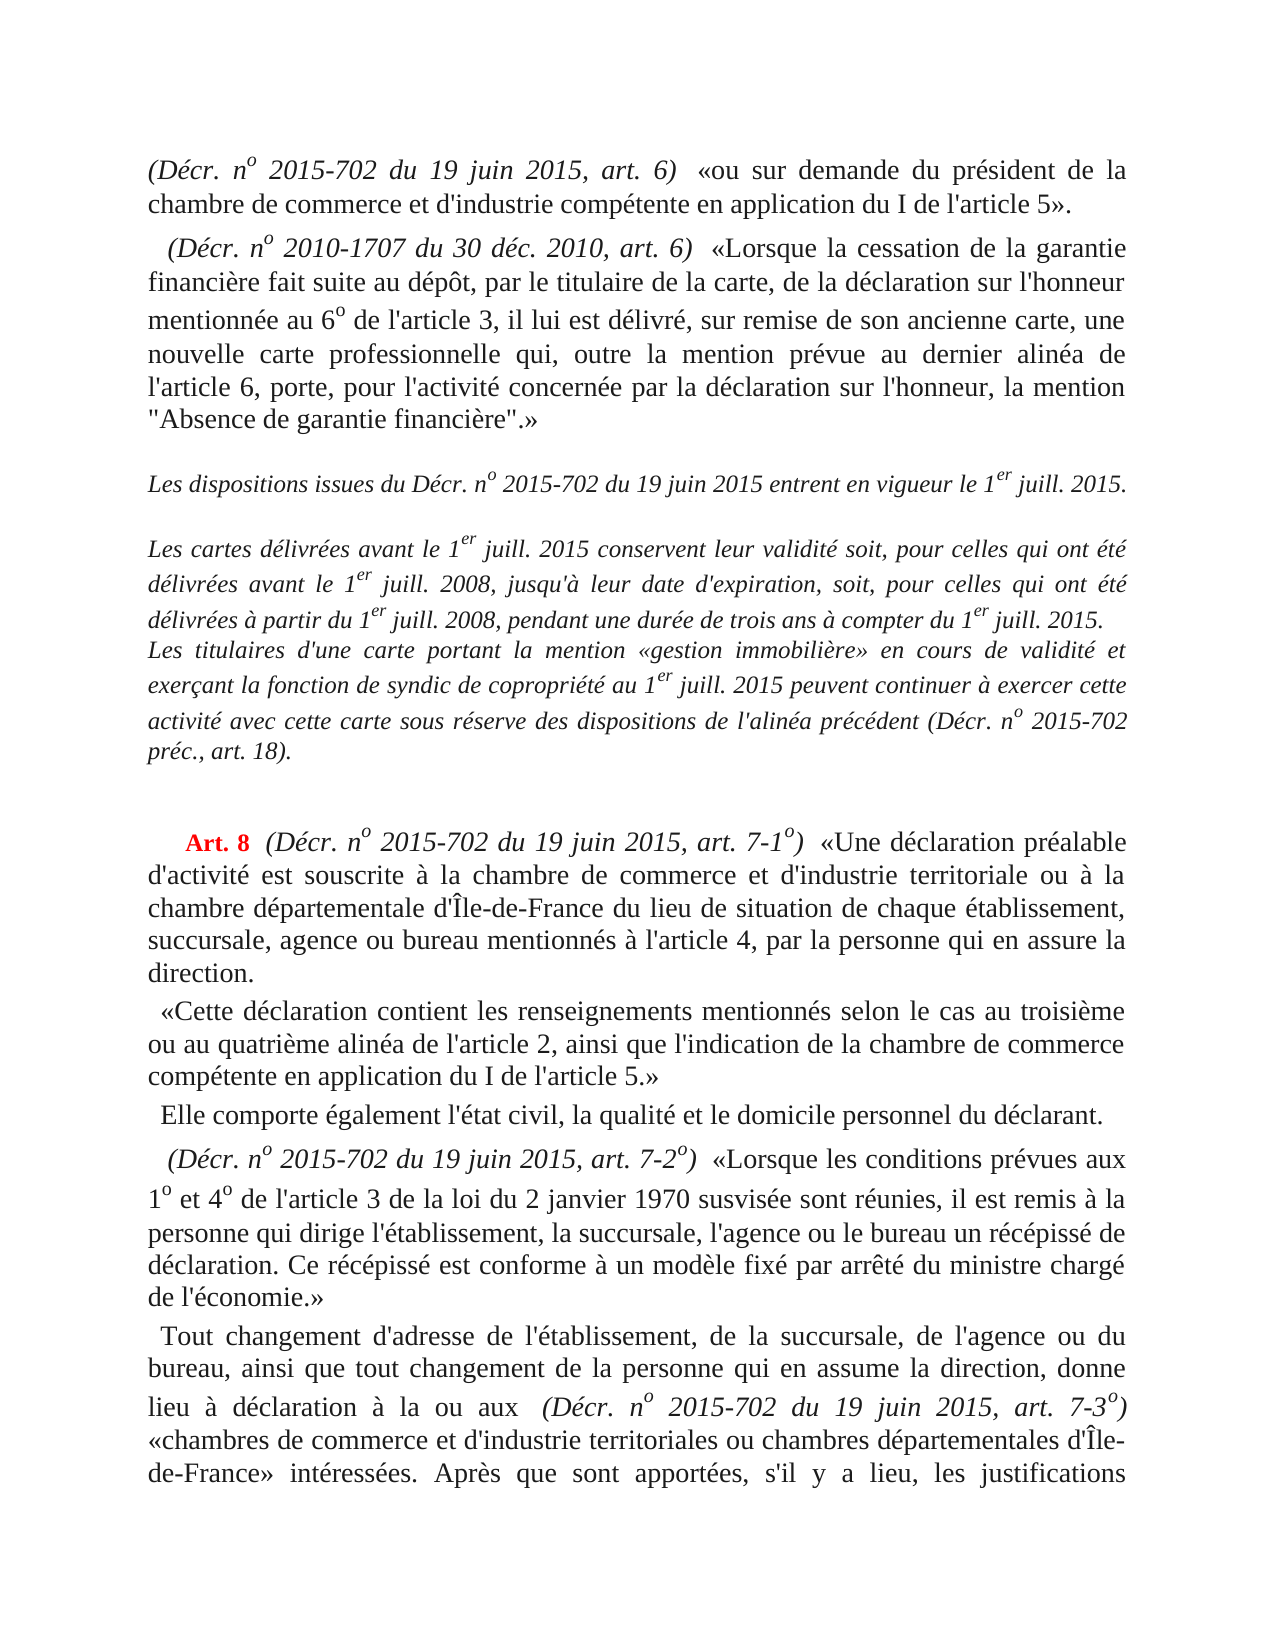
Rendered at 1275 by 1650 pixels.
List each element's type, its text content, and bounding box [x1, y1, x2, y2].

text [148, 148, 1127, 219]
text (Décr. no 2010-1707 du 30 déc. 2010, art. 6) «Lorsque la cessation de la garantie financière fait suite au dépôt, par le titulaire de la carte, de la déclaration sur l'honneur mentionnée au 6o de l'article 3, il lui est délivré, sur remise de son ancienne carte, une nouvelle carte professionnelle qui, outre la mention prévue au dernier alinéa de l'article 6, porte, pour l'activité concernée par la déclaration sur l'honneur, la mention "Absence de garantie financière".» [148, 226, 1127, 434]
text Elle comporte également l'état civil, la qualité et le domicile personnel du déclarant. [148, 1098, 1127, 1130]
text «Cette déclaration contient les renseignements mentionnés selon le cas au troisième ou au quatrième alinéa de l'article 2, ainsi que l'indication de la chambre de commerce compétente en application du I de l'article 5.» [148, 994, 1127, 1092]
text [148, 1319, 1127, 1488]
text Art. 8 (Décr. no 2015-702 du 19 juin 2015, art. 7-1o) «Une déclaration préalable d'activité est souscrite à la chambre de commerce et d'industrie territoriale ou à la chambre départementale d'Île-de-France du lieu de situation de chaque établissement, succursale, agence ou bureau mentionnés à l'article 4, par la personne qui en assure la direction. [148, 819, 1127, 988]
text Les dispositions issues du Décr. no 2015-702 du 19 juin 2015 entrent en vigueur le 1er juill. 2015. Les cartes délivrées avant le 1er juill. 2015 conservent leur validité soit, pour celles qui ont été délivrées avant le 1er juill. 2008, jusqu'à leur date d'expiration, soit, pour celles qui ont été délivrées à partir du 1er juill. 2008, pendant une durée de trois ans à compter du 1er juill. 2015. Les titulaires d'une carte portant la mention «gestion immobilière» en cours de validité et exerçant la fonction de syndic de copropriété au 1er juill. 2015 peuvent continuer à exercer cette activité avec cette carte sous réserve des dispositions de l'alinéa précédent (Décr. no 2015-702 préc., art. 18). [148, 463, 1127, 765]
text (Décr. no 2015-702 du 19 juin 2015, art. 7-2o) «Lorsque les conditions prévues aux 1o et 4o de l'article 3 de la loi du 2 janvier 1970 susvisée sont réunies, il est remis à la personne qui dirige l'établissement, la succursale, l'agence ou le bureau un récépissé de déclaration. Ce récépissé est conforme à un modèle fixé par arrêté du ministre chargé de l'économie.» [148, 1137, 1127, 1313]
